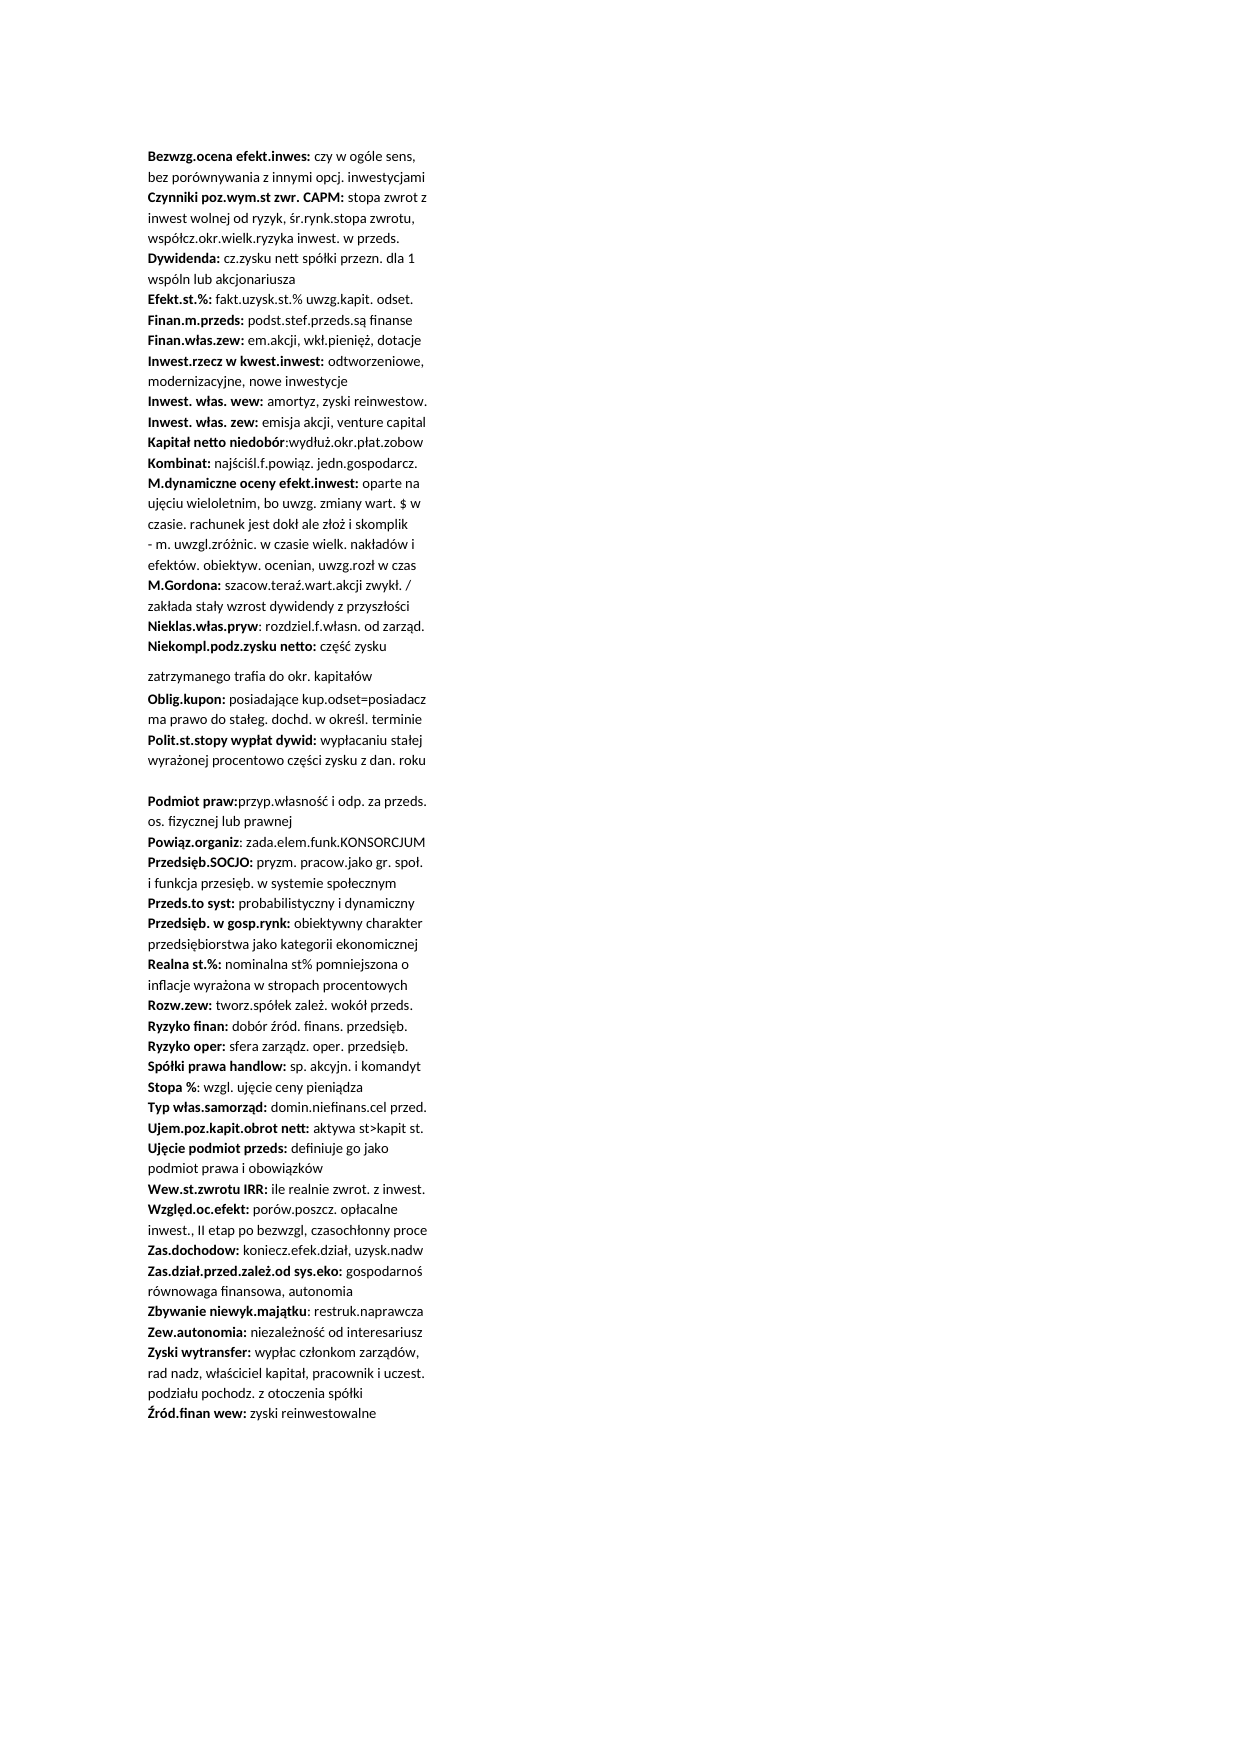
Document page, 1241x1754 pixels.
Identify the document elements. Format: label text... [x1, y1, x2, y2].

text Bezwzg.ocena efekt.inwes: czy w ogóle sens, bez porównywania z innymi opcj. inwestycjami Czynniki poz.wym.st zwr. CAPM: stopa zwrot z inwest wolnej od ryzyk, śr.rynk.stopa zwrotu, współcz.okr.wielk.ryzyka inwest. w przeds. Dywidenda: cz.zysku nett spółki przezn. dla 1 wspóln lub akcjonariusza Efekt.st.%: fakt.uzysk.st.% uwzg.kapit. odset. Finan.m.przeds: podst.stef.przeds.są finanse Finan.włas.zew: em.akcji, wkł.pienięż, dotacje Inwest.rzecz w kwest.inwest: odtworzeniowe, modernizacyjne, nowe inwestycje Inwest. włas. wew: amortyz, zyski reinwestow. Inwest. włas. zew: emisja akcji, venture capital Kapitał netto niedobór:wydłuż.okr.płat.zobow Kombinat: najściśl.f.powiąz. jedn.gospodarcz. M.dynamiczne oceny efekt.inwest: oparte na ujęciu wieloletnim, bo uwzg. zmiany wart. $ w czasie. rachunek jest dokł ale złoż i skomplik - m. uwzgl.zróżnic. w czasie wielk. nakładów i efektów. obiektyw. ocenian, uwzg.rozł w czas M.Gordona: szacow.teraź.wart.akcji zwykł. / zakłada stały wzrost dywidendy z przyszłości Nieklas.włas.pryw: rozdziel.f.własn. od zarząd. Niekompl.podz.zysku netto: część zysku zatrzymanego trafia do okr. kapitałów Oblig.kupon: posiadające kup.odset=posiadacz ma prawo do stałeg. dochd. w określ. terminie Polit.st.stopy wypłat dywid: wypłacaniu stałej wyrażonej procentowo części zysku z dan. roku Podmiot praw:przyp.własność i odp. za przeds. os. fizycznej lub prawnej Powiąz.organiz: zada.elem.funk.KONSORCJUM Przedsięb.SOCJO: pryzm. pracow.jako gr. społ. i funkcja przesięb. w systemie społecznym Przeds.to syst: probabilistyczny i dynamiczny Przedsięb. w gosp.rynk: obiektywny charakter przedsiębiorstwa jako kategorii ekonomicznej Realna st.%: nominalna st% pomniejszona o inflacje wyrażona w stropach procentowych Rozw.zew: tworz.spółek zależ. wokół przeds. Ryzyko finan: dobór źród. finans. przedsięb. Ryzyko oper: sfera zarządz. oper. przedsięb. Spółki prawa handlow: sp. akcyjn. i komandyt Stopa %: wzgl. ujęcie ceny pieniądza Typ włas.samorząd: domin.niefinans.cel przed. Ujem.poz.kapit.obrot nett: aktywa st>kapit st. Ujęcie podmiot przeds: definiuje go jako podmiot prawa i obowiązków Wew.st.zwrotu IRR: ile realnie zwrot. z inwest. Względ.oc.efekt: porów.poszcz. opłacalne inwest., II etap po bezwzgl, czasochłonny proce Zas.dochodow: koniecz.efek.dział, uzysk.nadw Zas.dział.przed.zależ.od sys.eko: gospodarnoś równowaga finansowa, autonomia Zbywanie niewyk.majątku: restruk.naprawcza Zew.autonomia: niezależność od interesariusz Zyski wytransfer: wypłac członkom zarządów, rad nadz, właściciel kapitał, pracownik i uczest. podziału pochodz. z otoczenia spółki Źród.finan wew: zyski reinwestowalne [148, 148, 428, 1475]
